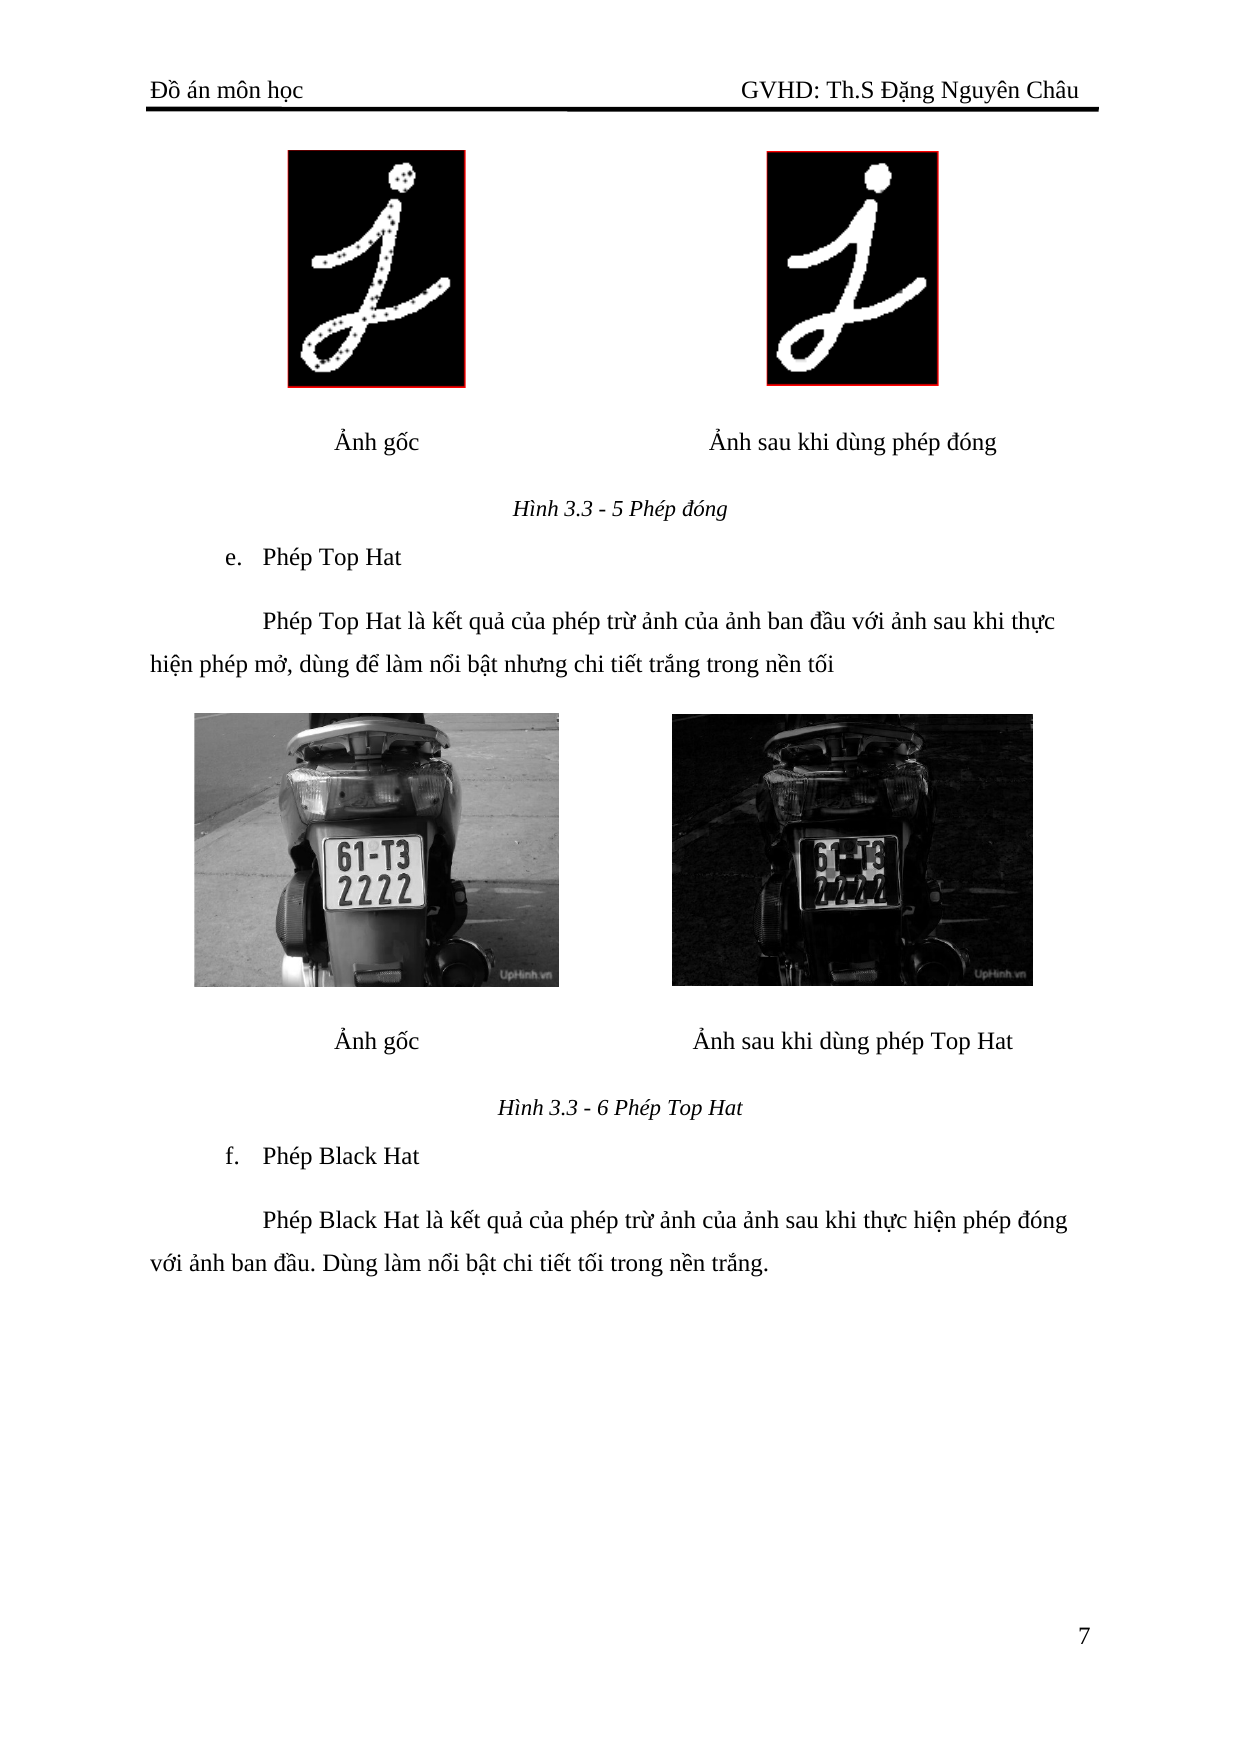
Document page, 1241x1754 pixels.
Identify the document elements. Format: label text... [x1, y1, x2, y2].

table_header [139, 713, 614, 1026]
table_header [615, 150, 1091, 427]
table_header [139, 150, 614, 427]
table_cell Ảnh gốc [139, 427, 614, 495]
text Phép Black Hat là kết quả của phép trừ ảnh của ảnh sau khi thực hiện phép đóng với ảnh ban đầu. Dùng làm nổi bật chi tiết tối trong nền trắng. [150, 1205, 1090, 1277]
list Phép Top Hat [225, 542, 1090, 571]
text Hình 3.3 - 6 Phép Top Hat [150, 1094, 1090, 1120]
text Hình 3.3 - 5 Phép đóng [150, 495, 1090, 521]
table_header [615, 713, 1091, 1026]
table_cell Ảnh sau khi dùng phép Top Hat [615, 1026, 1091, 1094]
picture [766, 151, 939, 386]
list Phép Black Hat [225, 1141, 1090, 1170]
picture [672, 714, 1033, 986]
table_cell Ảnh sau khi dùng phép đóng [615, 427, 1091, 495]
picture [194, 713, 559, 987]
table_cell Ảnh gốc [139, 1026, 614, 1094]
picture [287, 150, 466, 388]
text Phép Top Hat là kết quả của phép trừ ảnh của ảnh ban đầu với ảnh sau khi thực hiện phép mở, dùng để làm nổi bật nhưng chi tiết trắng trong nền tối [150, 606, 1090, 678]
